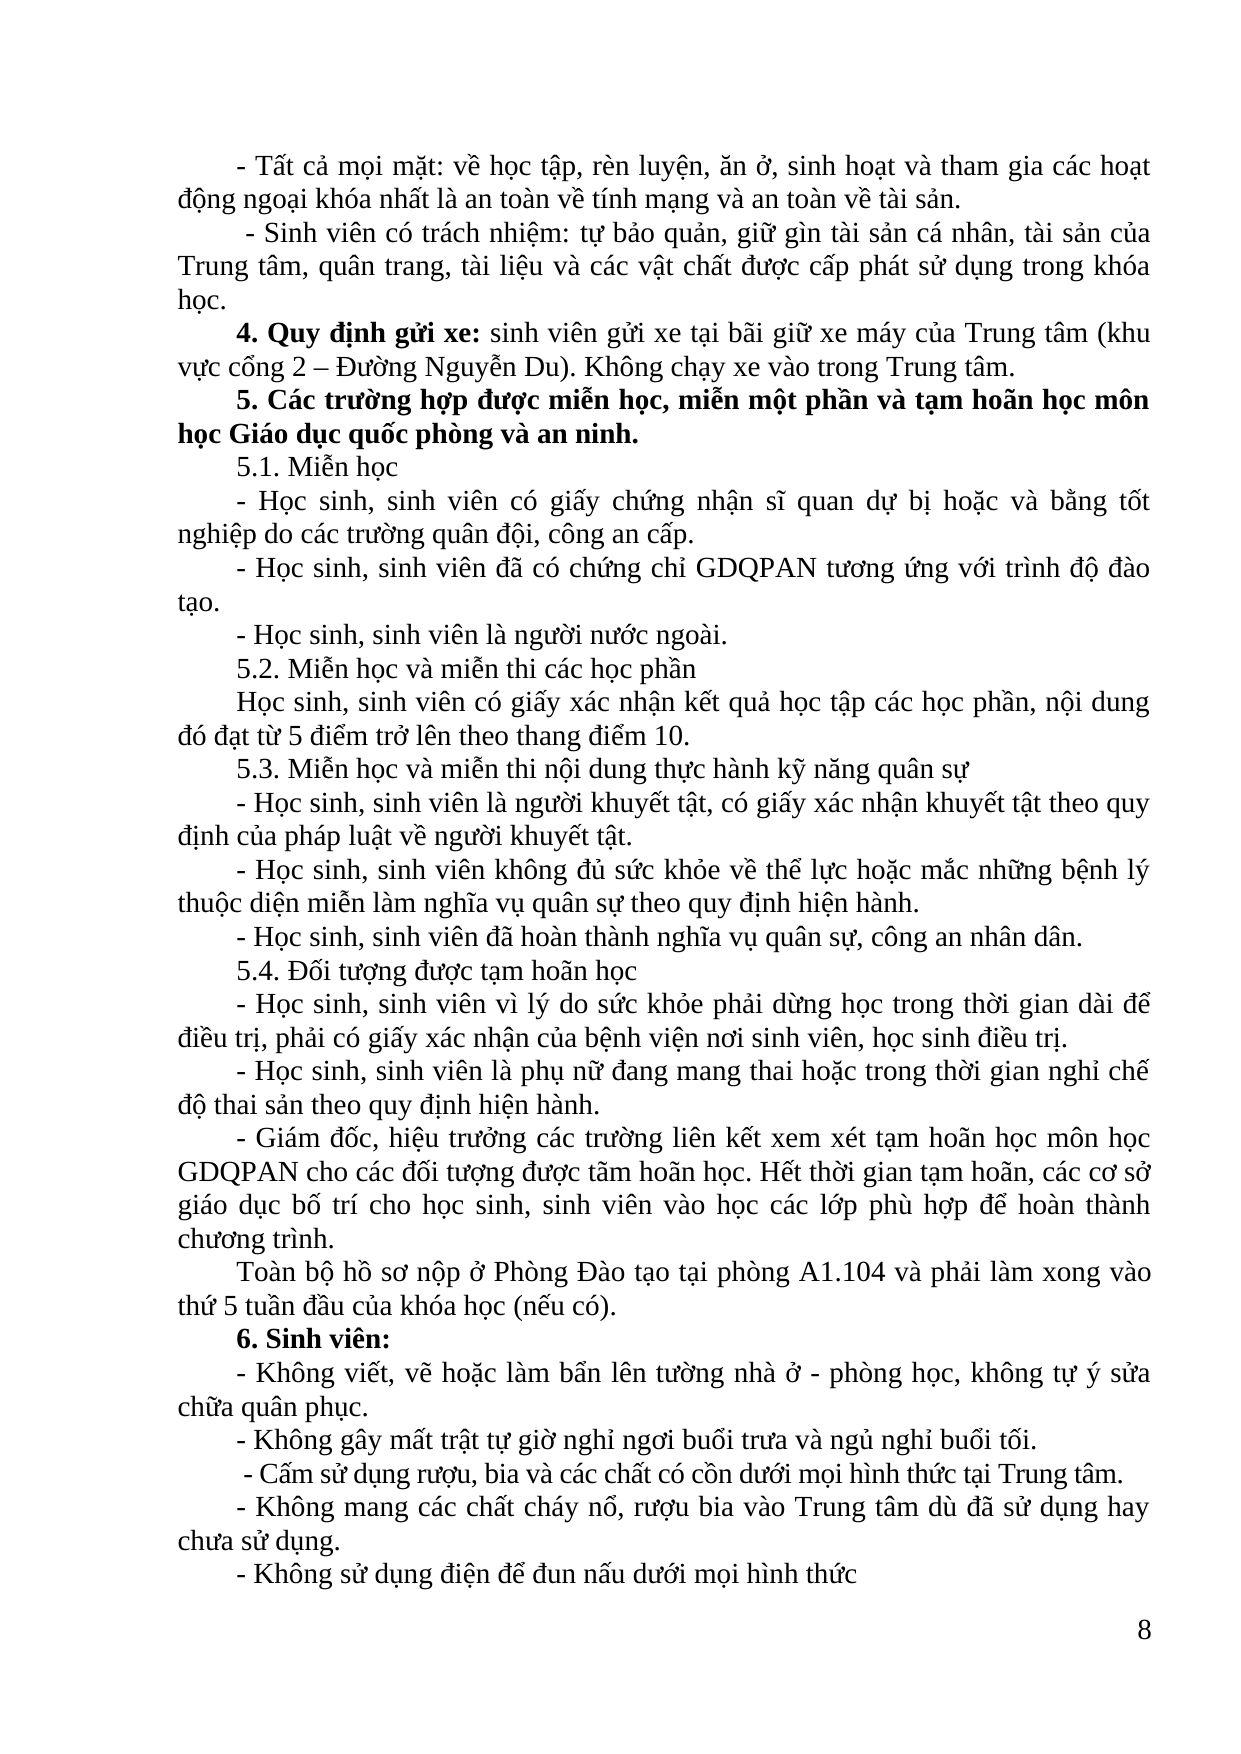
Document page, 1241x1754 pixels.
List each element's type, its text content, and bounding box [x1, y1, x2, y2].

text - Không mang các chất cháy nổ, rượu bia vào Trung tâm dù đã sử dụng hay chưa sử dụng. [177, 1489, 1152, 1556]
text - Học sinh, sinh viên đã hoàn thành nghĩa vụ quân sự, công an nhân dân. [177, 919, 1152, 953]
text 5.3. Miễn học và miễn thi nội dung thực hành kỹ năng quân sự [177, 751, 1152, 785]
text - Không gây mất trật tự giờ nghỉ ngơi buổi trưa và ngủ nghỉ buổi tối. [177, 1422, 1152, 1456]
text - Học sinh, sinh viên là phụ nữ đang mang thai hoặc trong thời gian nghỉ chế độ thai sản theo quy định hiện hành. [177, 1053, 1152, 1120]
text - Học sinh, sinh viên có giấy chứng nhận sĩ quan dự bị hoặc và bằng tốt nghiệp do các trường quân đội, công an cấp. [177, 483, 1152, 550]
text - Học sinh, sinh viên vì lý do sức khỏe phải dừng học trong thời gian dài để điều trị, phải có giấy xác nhận của bệnh viện nơi sinh viên, học sinh điều trị. [177, 986, 1152, 1053]
text - Tất cả mọi mặt: về học tập, rèn luyện, ăn ở, sinh hoạt và tham gia các hoạt động ngoại khóa nhất là an toàn về tính mạng và an toàn về tài sản. [177, 148, 1152, 215]
text Học sinh, sinh viên có giấy xác nhận kết quả học tập các học phần, nội dung đó đạt từ 5 điểm trở lên theo thang điểm 10. [177, 684, 1152, 751]
text - Giám đốc, hiệu trưởng các trường liên kết xem xét tạm hoãn học môn học GDQPAN cho các đối tượng được tãm hoãn học. Hết thời gian tạm hoãn, các cơ sở giáo dục bố trí cho học sinh, sinh viên vào học các lớp phù hợp để hoàn thành chương trình. [177, 1120, 1152, 1254]
text - Không sử dụng điện để đun nấu dưới mọi hình thức [177, 1556, 1152, 1590]
text - Học sinh, sinh viên là người nước ngoài. [177, 617, 1152, 651]
text 5.4. Đối tượng được tạm hoãn học [177, 953, 1152, 986]
text - Học sinh, sinh viên đã có chứng chỉ GDQPAN tương ứng với trình độ đào tạo. [177, 550, 1152, 617]
text 5.1. Miễn học [177, 449, 1152, 483]
text - Học sinh, sinh viên không đủ sức khỏe về thể lực hoặc mắc những bệnh lý thuộc diện miễn làm nghĩa vụ quân sự theo quy định hiện hành. [177, 852, 1152, 919]
text 5.2. Miễn học và miễn thi các học phần [177, 651, 1152, 684]
text 4. Quy định gửi xe: sinh viên gửi xe tại bãi giữ xe máy của Trung tâm (khu vực cổng 2 – Đường Nguyễn Du). Không chạy xe vào trong Trung tâm. [177, 315, 1152, 382]
text - Không viết, vẽ hoặc làm bẩn lên tường nhà ở - phòng học, không tự ý sửa chữa quân phục. [177, 1355, 1152, 1422]
text Toàn bộ hồ sơ nộp ở Phòng Đào tạo tại phòng A1.104 và phải làm xong vào thứ 5 tuần đầu của khóa học (nếu có). [177, 1254, 1152, 1322]
text - Học sinh, sinh viên là người khuyết tật, có giấy xác nhận khuyết tật theo quy định của pháp luật về người khuyết tật. [177, 785, 1152, 852]
text 6. Sinh viên: [177, 1322, 1152, 1355]
text - Sinh viên có trách nhiệm: tự bảo quản, giữ gìn tài sản cá nhân, tài sản của Trung tâm, quân trang, tài liệu và các vật chất được cấp phát sử dụng trong khóa học. [177, 215, 1152, 315]
text 5. Các trường hợp được miễn học, miễn một phần và tạm hoãn học môn học Giáo dục quốc phòng và an ninh. [177, 382, 1152, 449]
text - Cấm sử dụng rượu, bia và các chất có cồn dưới mọi hình thức tại Trung tâm. [177, 1456, 1152, 1489]
